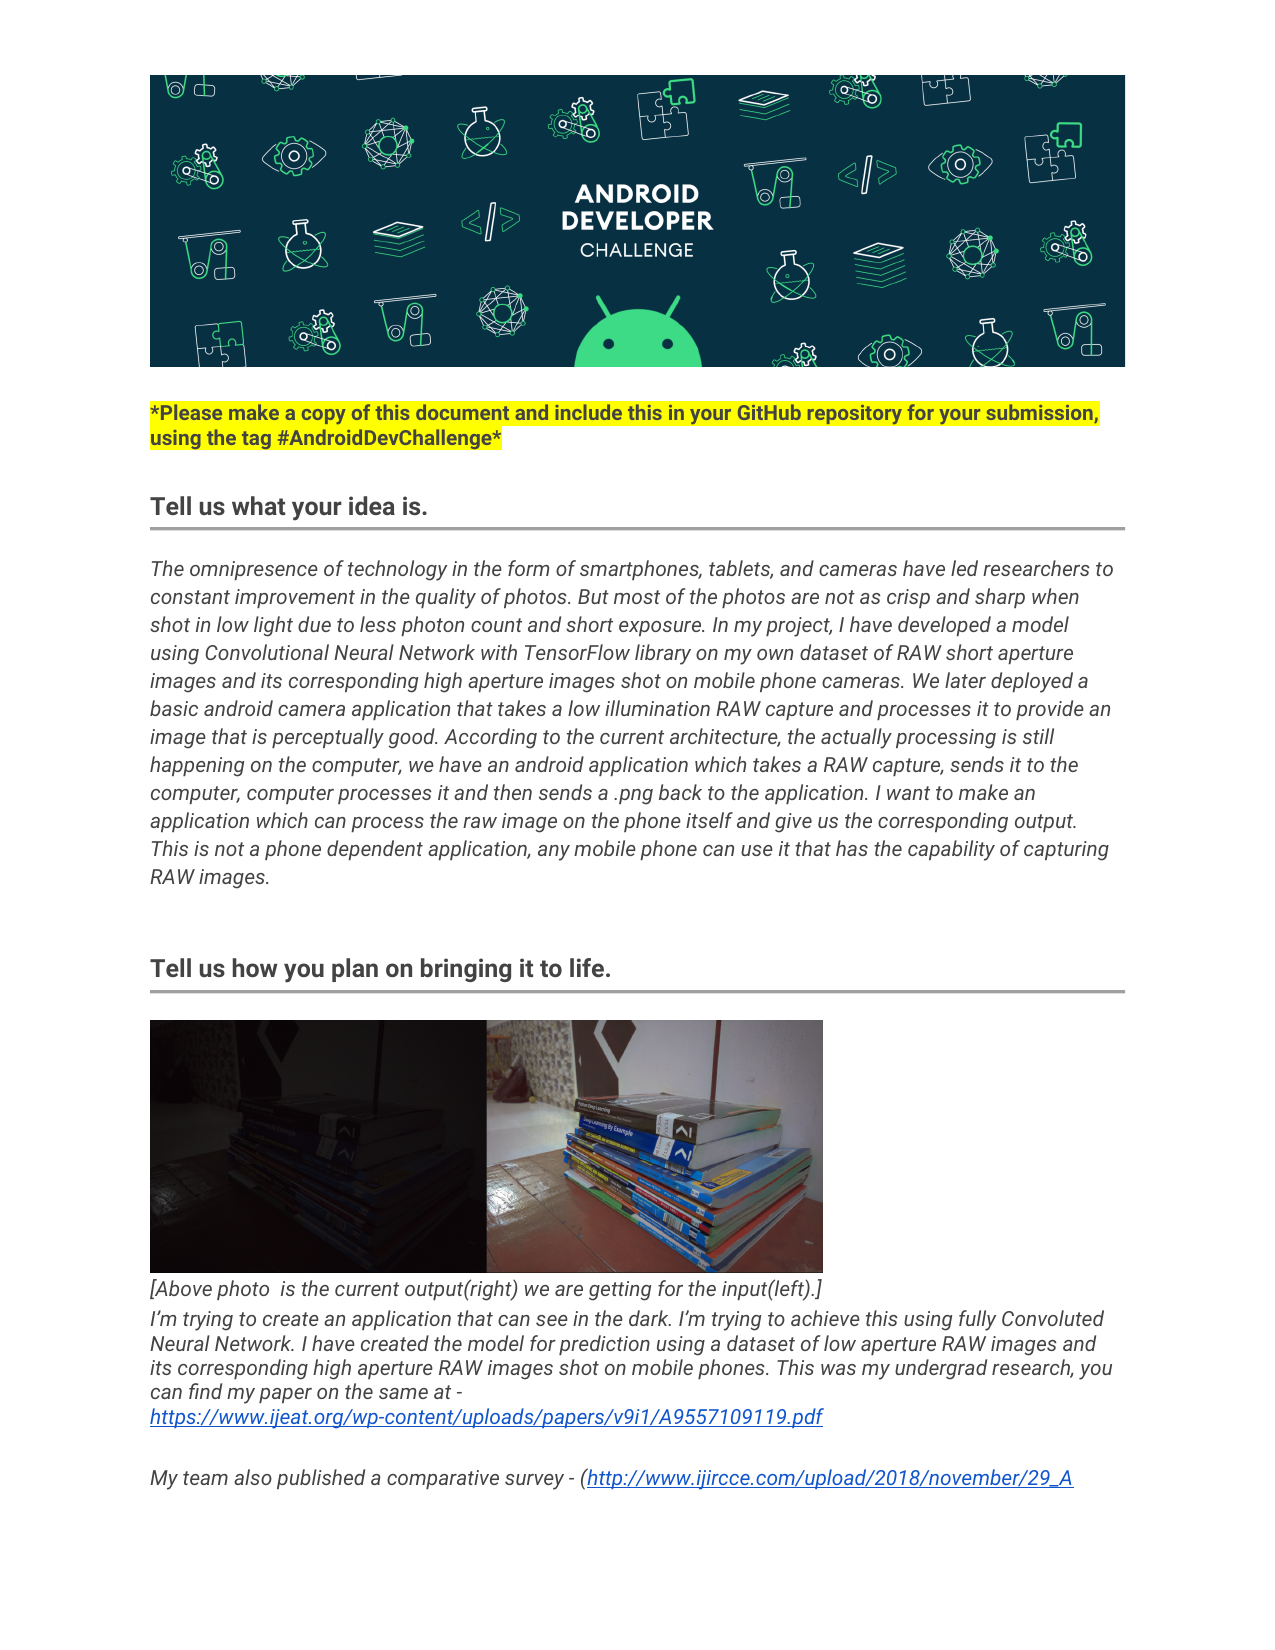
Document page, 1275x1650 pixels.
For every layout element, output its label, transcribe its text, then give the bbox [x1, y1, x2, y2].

text My team also published a comparative survey - (http://www.ijircce.com/upload/2018/november/29_A%20Comparative.pdf) [150, 1466, 1125, 1490]
text *Please make a copy of this document and include this in your GitHub repository for your submission, using the tag #AndroidDevChallenge* [502, 401, 1125, 450]
picture [150, 75, 1125, 367]
text [Above photo is the current output(right) we are getting for the input(left).] [150, 1277, 1125, 1301]
text I’m trying to create an application that can see in the dark. I’m trying to achieve this using fully Convoluted Neural Network. I have created the model for prediction using a dataset of low aperture RAW images and its corresponding high aperture RAW images shot on mobile phones. This was my undergrad research, you can find my paper on the same at - https://www.ijeat.org/wp-content/uploads/papers/v9i1/A9557109119.pdf [150, 1307, 1125, 1429]
text The omnipresence of technology in the form of smartphones, tablets, and cameras have led researchers to constant improvement in the quality of photos. But most of the photos are not as crisp and sharp when shot in low light due to less photon count and short exposure. In my project, I have developed a model using Convolutional Neural Network with TensorFlow library on my own dataset of RAW short aperture images and its corresponding high aperture images shot on mobile phone cameras. We later deployed a basic android camera application that takes a low illumination RAW capture and processes it to provide an image that is perceptually good. According to the current architecture, the actually processing is still happening on the computer, we have an android application which takes a RAW capture, sends it to the computer, computer processes it and then sends a .png back to the application. I want to make an application which can process the raw image on the phone itself and give us the corresponding output. This is not a phone dependent application, any mobile phone can use it that has the capability of capturing RAW images. [150, 531, 1125, 890]
picture [150, 1020, 823, 1273]
text Tell us how you plan on bringing it to life. [150, 955, 1125, 984]
text Tell us what your idea is. [150, 492, 1125, 521]
